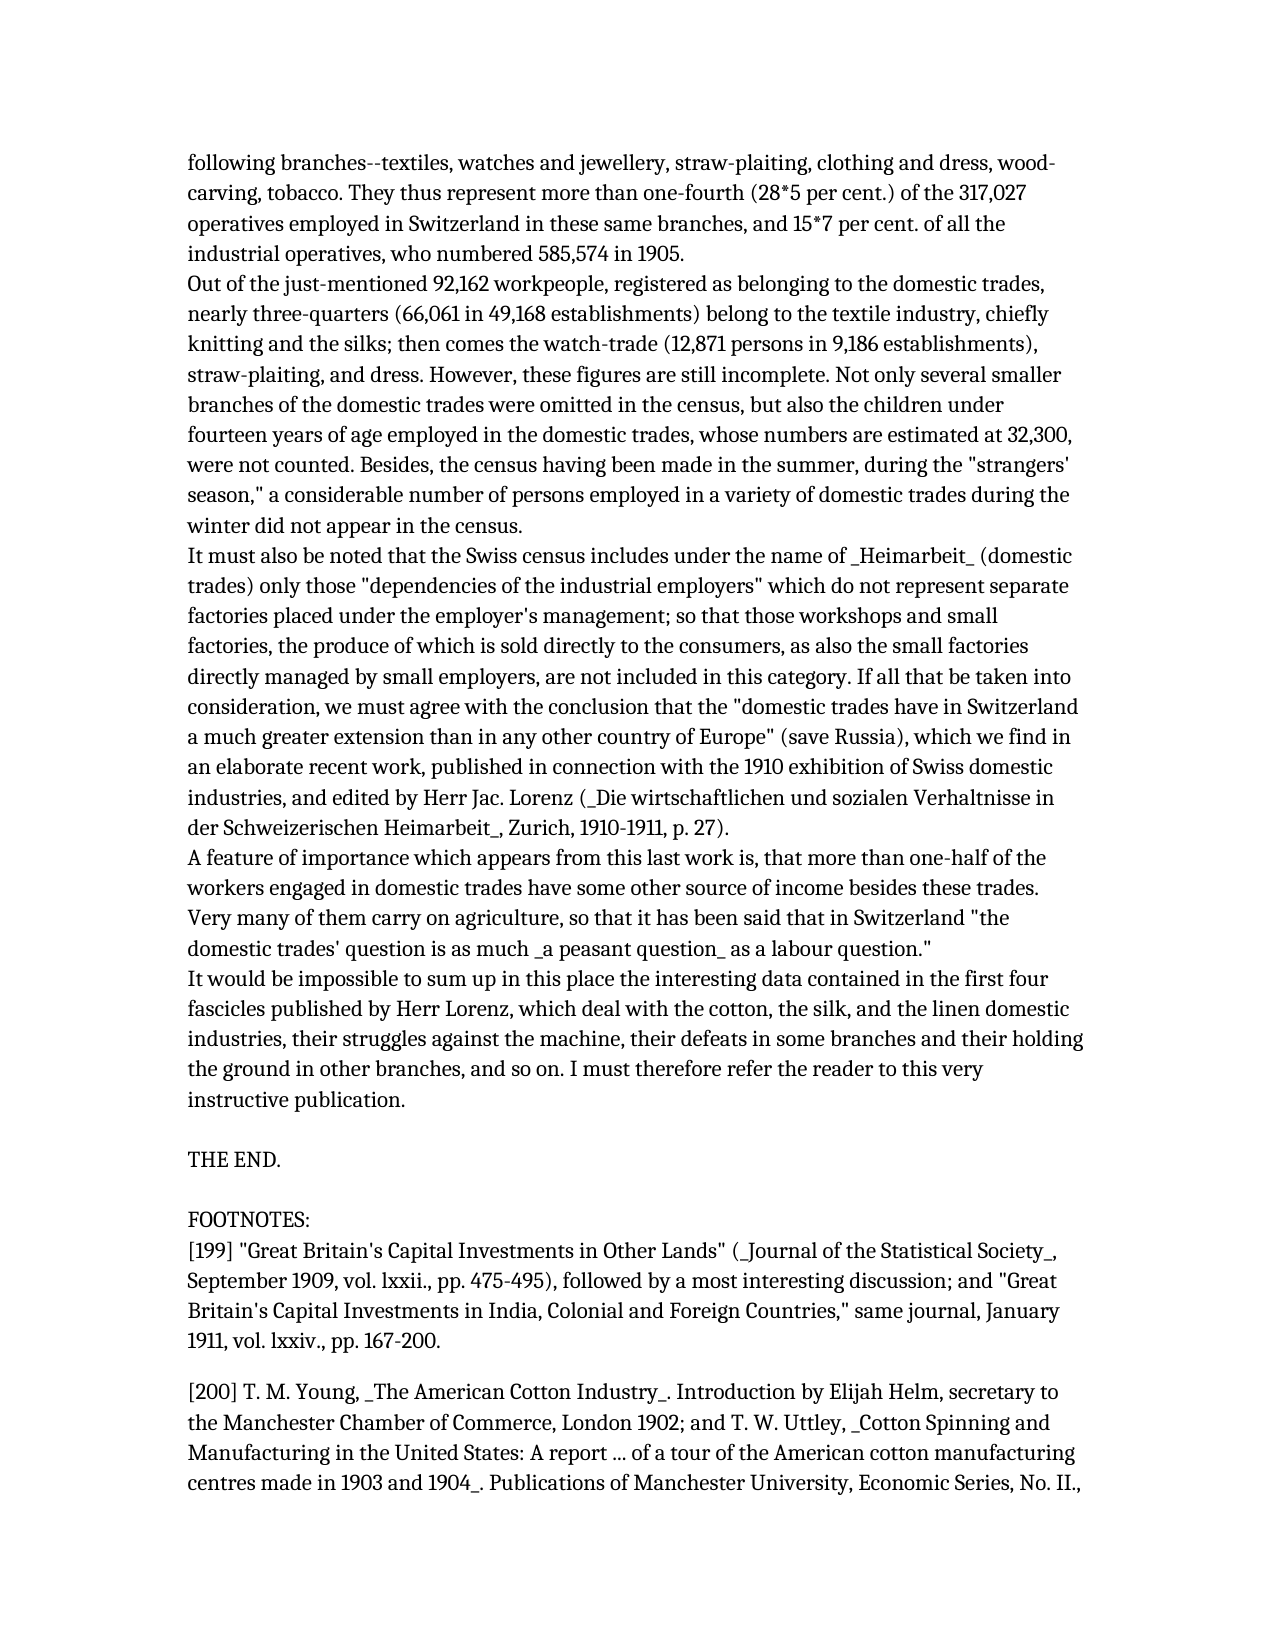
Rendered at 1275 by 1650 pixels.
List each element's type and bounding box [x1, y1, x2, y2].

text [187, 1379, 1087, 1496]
text [187, 150, 1087, 1354]
